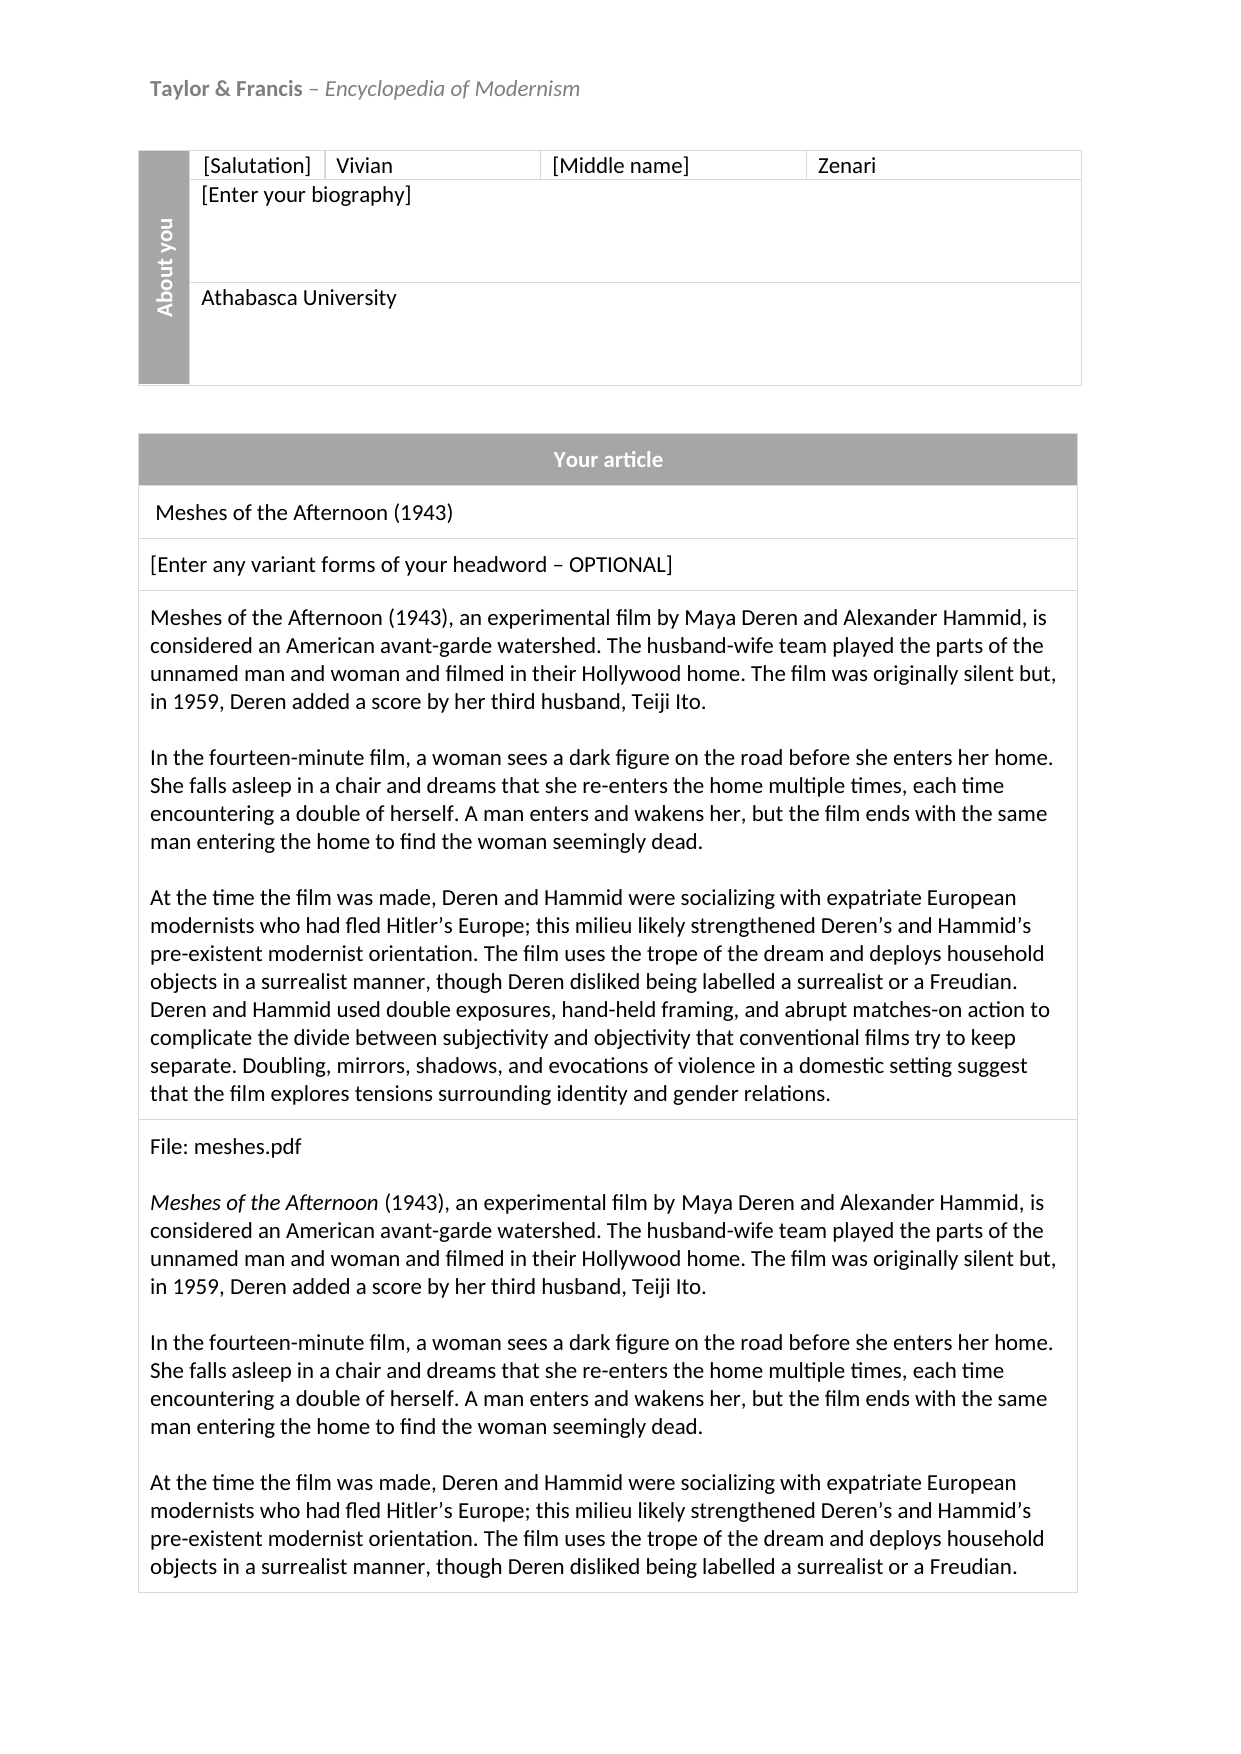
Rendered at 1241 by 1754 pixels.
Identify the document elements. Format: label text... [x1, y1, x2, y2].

table_header About you [139, 151, 189, 384]
table_header Your article [139, 434, 1077, 485]
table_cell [139, 1120, 1077, 1592]
